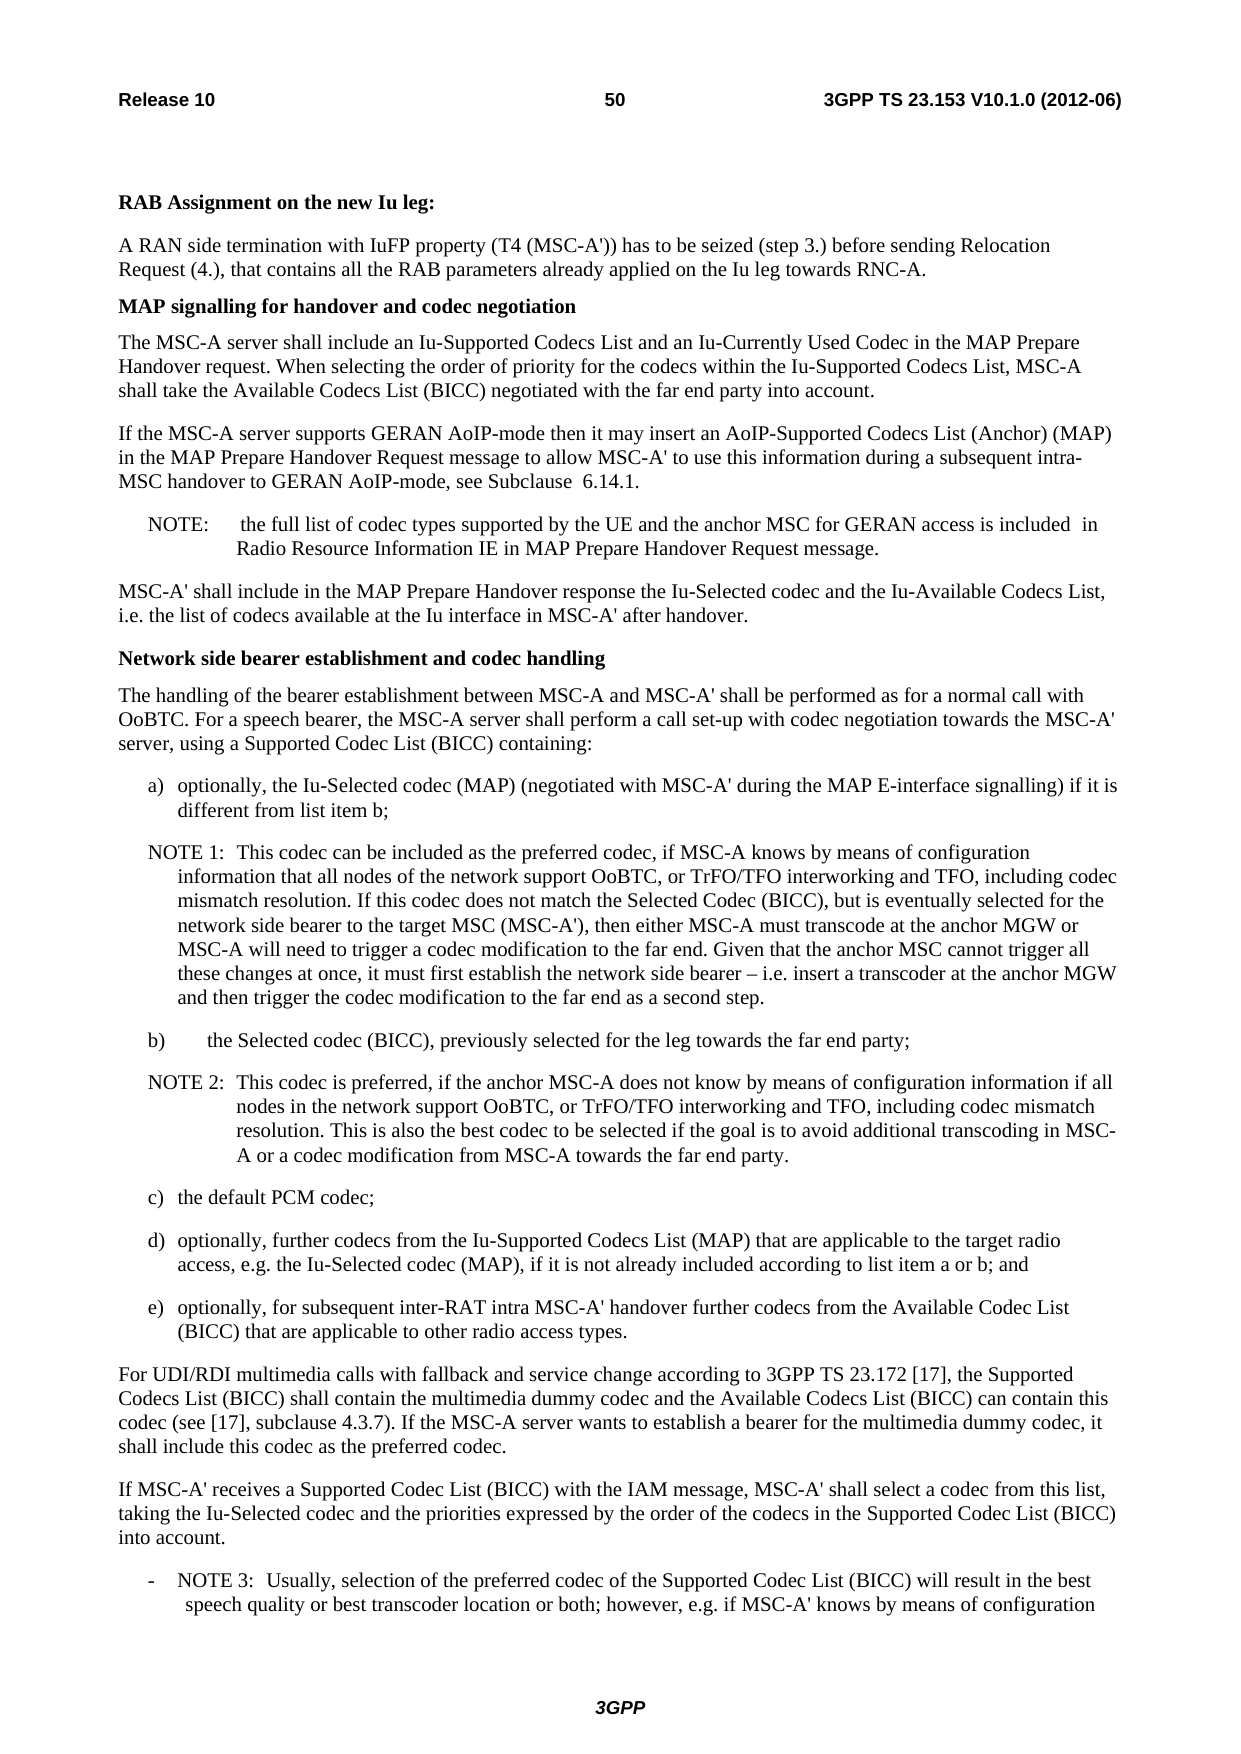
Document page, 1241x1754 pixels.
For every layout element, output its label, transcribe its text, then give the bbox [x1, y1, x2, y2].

text d) optionally, further codecs from the Iu-Supported Codecs List (MAP) that are applicable to the target radio access, e.g. the Iu-Selected codec (MAP), if it is not already included according to list item a or b; and [148, 1228, 1122, 1276]
text NOTE 1: This codec can be included as the preferred codec, if MSC-A knows by means of configuration information that all nodes of the network support OoBTC, or TrFO/TFO interworking and TFO, including codec mismatch resolution. If this codec does not match the Selected Codec (BICC), but is eventually selected for the network side bearer to the target MSC (MSC-A'), then either MSC-A must transcode at the anchor MGW or MSC-A will need to trigger a codec modification to the far end. Given that the anchor MSC cannot trigger all these changes at once, it must first establish the network side bearer – i.e. insert a transcoder at the anchor MGW and then trigger the codec modification to the far end as a second step. [148, 840, 1122, 1009]
text If MSC-A' receives a Supported Codec List (BICC) with the IAM message, MSC-A' shall select a codec from this list, taking the Iu-Selected codec and the priorities expressed by the order of the codecs in the Supported Codec List (BICC) into account. [118, 1477, 1122, 1549]
text MAP signalling for handover and codec negotiation [118, 294, 1122, 318]
text NOTE: the full list of codec types supported by the UE and the anchor MSC for GERAN access is included in Radio Resource Information IE in MAP Prepare Handover Request message. [148, 512, 1122, 560]
text For UDI/RDI multimedia calls with fallback and service change according to 3GPP TS 23.172 [17], the Supported Codecs List (BICC) shall contain the multimedia dummy codec and the Available Codecs List (BICC) can contain this codec (see [17], subclause 4.3.7). If the MSC-A server wants to establish a bearer for the multimedia dummy codec, it shall include this codec as the preferred codec. [118, 1362, 1122, 1458]
text Network side bearer establishment and codec handling [118, 646, 1122, 670]
text The MSC-A server shall include an Iu-Supported Codecs List and an Iu-Currently Used Codec in the MAP Prepare Handover request. When selecting the order of priority for the codecs within the Iu-Supported Codecs List, MSC-A shall take the Available Codecs List (BICC) negotiated with the far end party into account. [118, 330, 1122, 402]
text MSC-A' shall include in the MAP Prepare Handover response the Iu-Selected codec and the Iu-Available Codecs List, i.e. the list of codecs available at the Iu interface in MSC-A' after handover. [118, 579, 1122, 627]
text A RAN side termination with IuFP property (T4 (MSC-A')) has to be seized (step 3.) before sending Relocation Request (4.), that contains all the RAB parameters already applied on the Iu leg towards RNC-A. [118, 233, 1122, 281]
text If the MSC-A server supports GERAN AoIP-mode then it may insert an AoIP-Supported Codecs List (Anchor) (MAP) in the MAP Prepare Handover Request message to allow MSC-A' to use this information during a subsequent intra-MSC handover to GERAN AoIP-mode, see Subclause 6.14.1. [118, 421, 1122, 493]
text a) optionally, the Iu-Selected codec (MAP) (negotiated with MSC-A' during the MAP E-interface signalling) if it is different from list item b; [148, 773, 1122, 822]
text b) the Selected codec (BICC), previously selected for the leg towards the far end party; [148, 1027, 1122, 1052]
text RAB Assignment on the new Iu leg: [118, 190, 1122, 214]
text The handling of the bearer establishment between MSC-A and MSC-A' shall be performed as for a normal call with OoBTC. For a speech bearer, the MSC-A server shall perform a call set-up with codec negotiation towards the MSC-A' server, using a Supported Codec List (BICC) containing: [118, 682, 1122, 755]
text c) the default PCM codec; [148, 1185, 1122, 1209]
text e) optionally, for subsequent inter-RAT intra MSC-A' handover further codecs from the Available Codec List (BICC) that are applicable to other radio access types. [148, 1295, 1122, 1343]
text NOTE 2: This codec is preferred, if the anchor MSC-A does not know by means of configuration information if all nodes in the network support OoBTC, or TrFO/TFO interworking and TFO, including codec mismatch resolution. This is also the best codec to be selected if the goal is to avoid additional transcoding in MSC-A or a codec modification from MSC-A towards the far end party. [148, 1070, 1122, 1167]
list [148, 1568, 1122, 1616]
